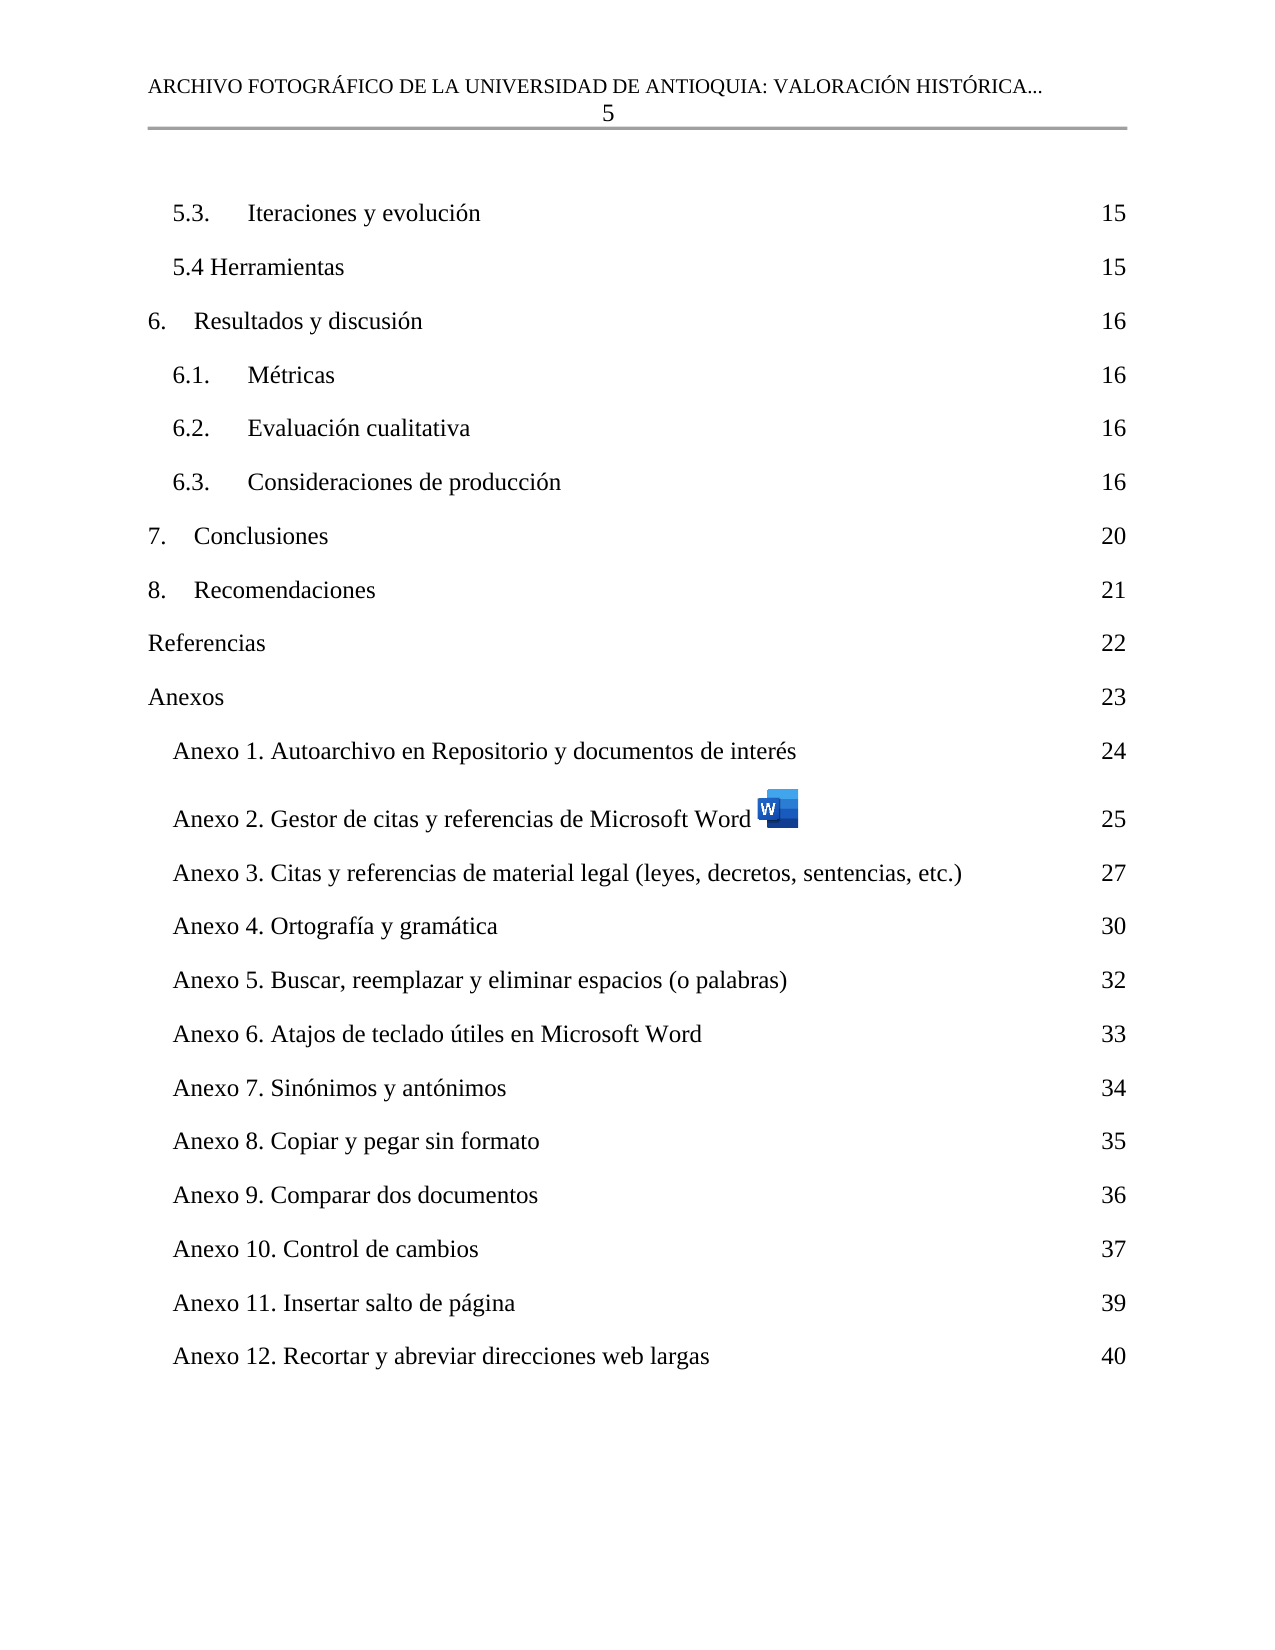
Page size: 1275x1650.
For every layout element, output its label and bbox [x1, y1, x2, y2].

picture [757, 789, 799, 828]
